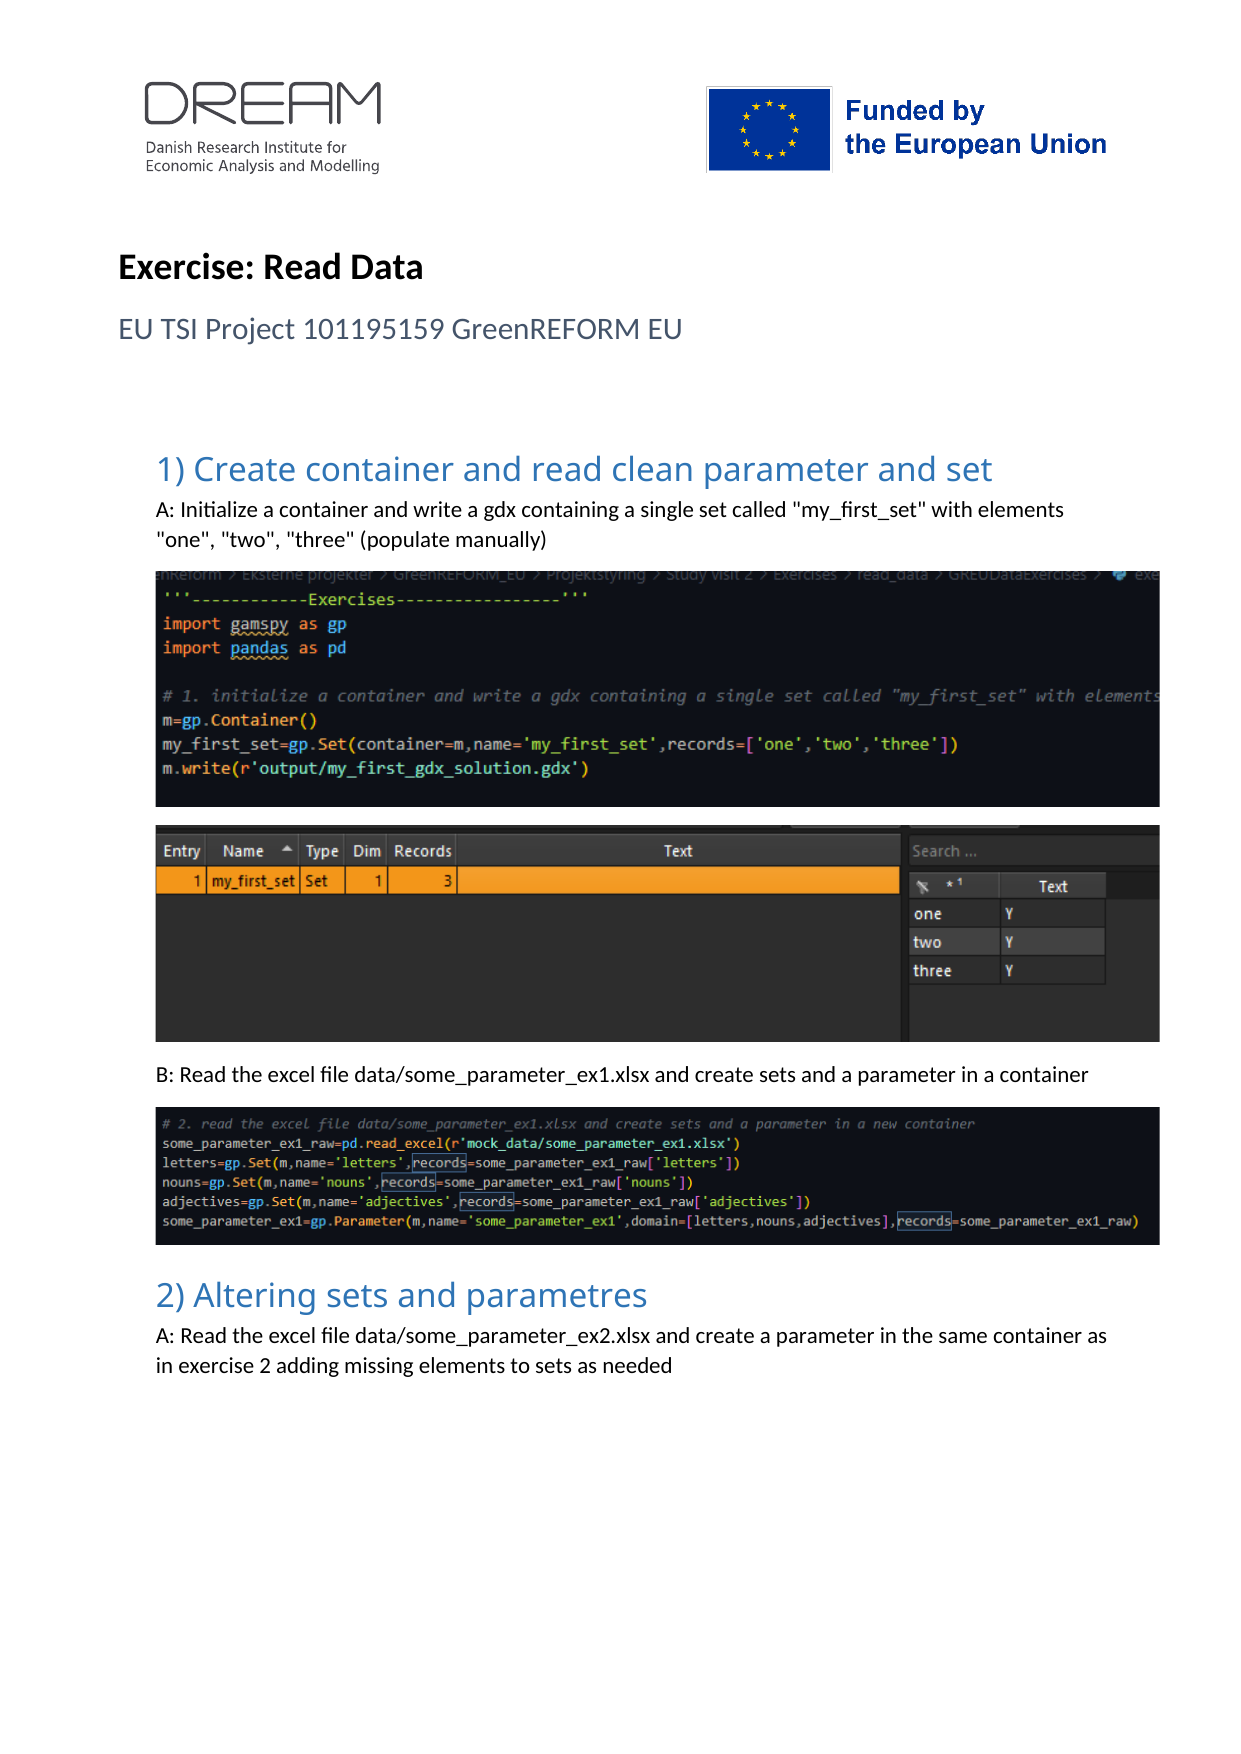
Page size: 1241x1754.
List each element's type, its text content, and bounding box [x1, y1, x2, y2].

picture [702, 82, 1123, 177]
picture [155, 571, 1160, 807]
picture [155, 1107, 1160, 1245]
text A: Read the excel file data/some_parameter_ex2.xlsx and create a parameter in the same container as in exercise 2 adding missing elements to sets as needed [156, 1321, 1122, 1379]
picture [155, 825, 1160, 1042]
text B: Read the excel file data/some_parameter_ex1.xlsx and create sets and a parameter in a container [156, 1060, 1122, 1088]
text Exercise: Read Data [118, 243, 1122, 289]
subtitle Create container and read clean parameter and set [156, 446, 1122, 491]
subtitle Altering sets and parametres [156, 1272, 1122, 1318]
text A: Initialize a container and write a gdx containing a single set called "my_first_set" with elements "one", "two", "three" (populate manually) [156, 495, 1122, 553]
